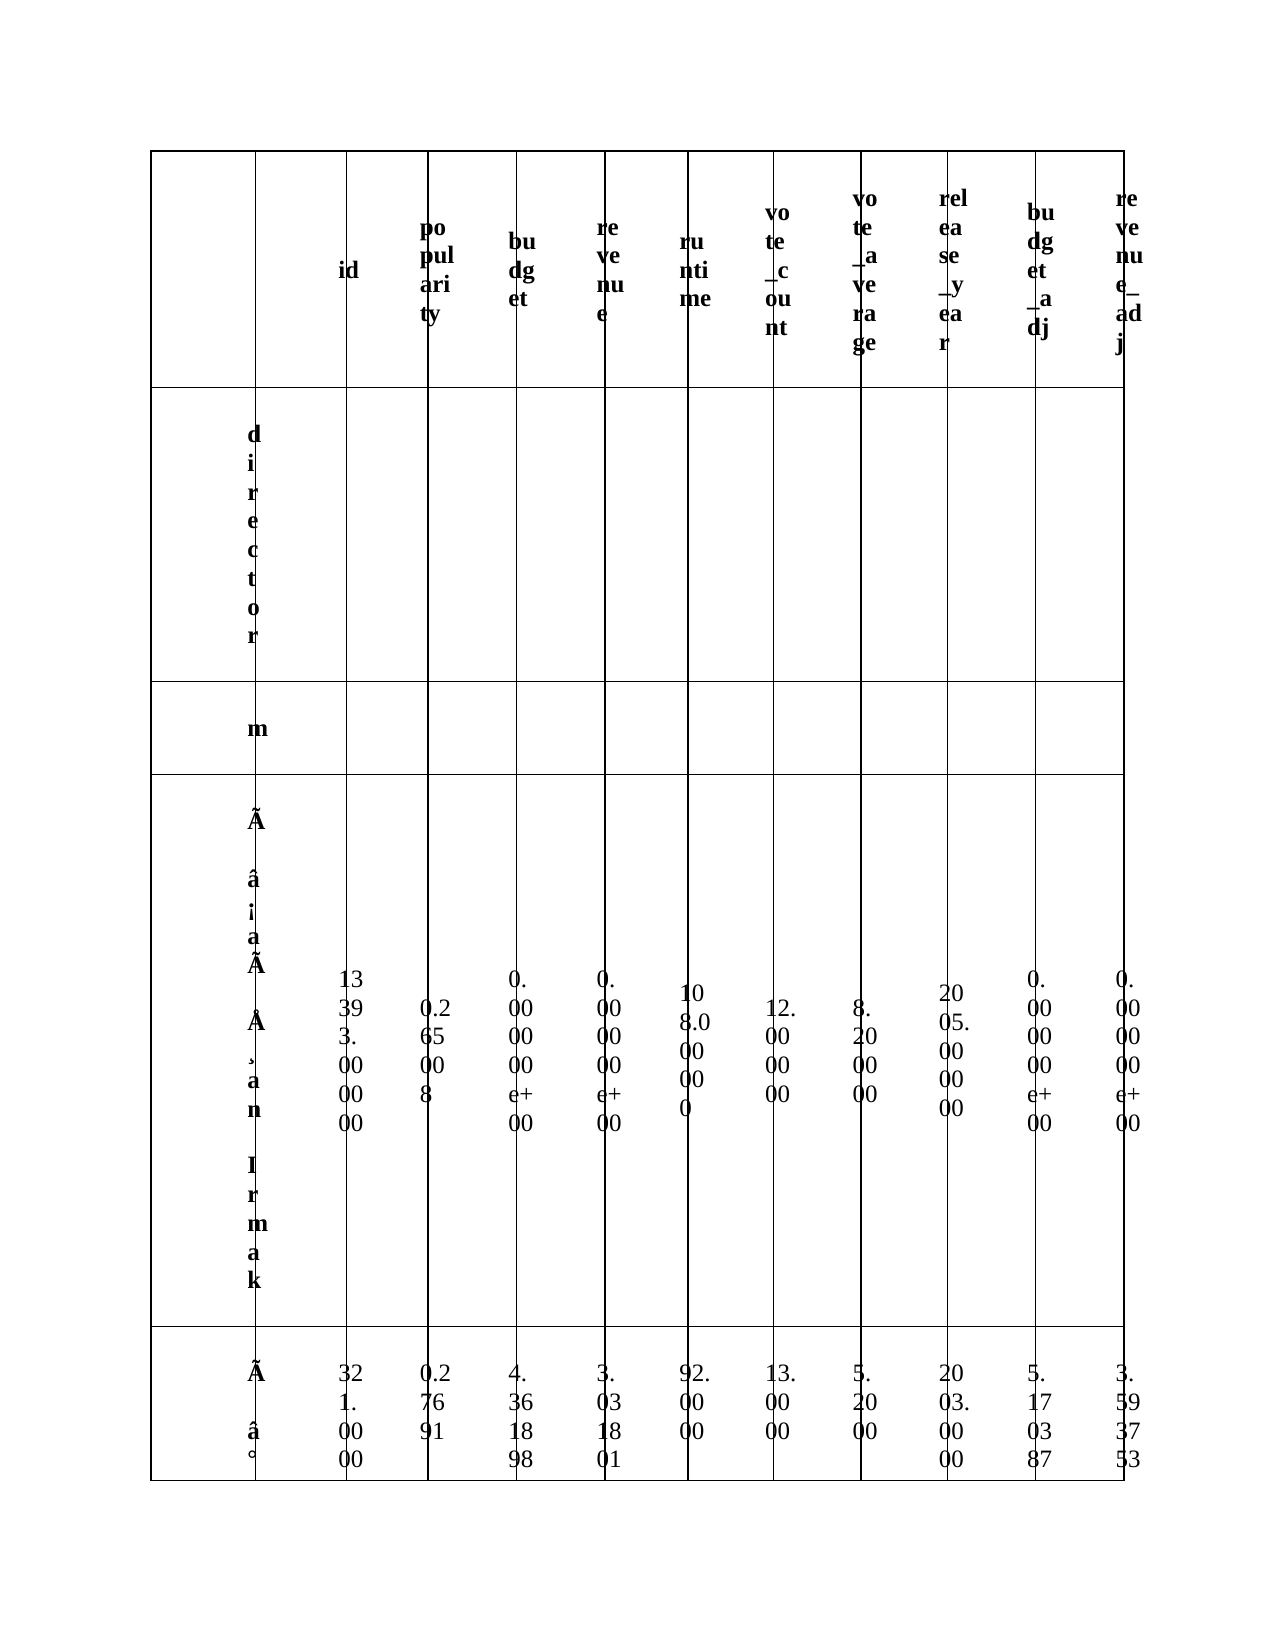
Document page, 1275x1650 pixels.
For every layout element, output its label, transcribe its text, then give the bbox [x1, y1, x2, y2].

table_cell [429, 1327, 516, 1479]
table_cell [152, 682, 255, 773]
table_cell [774, 388, 860, 681]
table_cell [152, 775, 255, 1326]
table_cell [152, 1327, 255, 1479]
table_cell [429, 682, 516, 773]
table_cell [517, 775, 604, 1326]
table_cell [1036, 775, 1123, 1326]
table_cell [1036, 388, 1123, 681]
table_header id [256, 152, 346, 387]
table_cell [689, 388, 773, 681]
table_cell [948, 388, 1035, 681]
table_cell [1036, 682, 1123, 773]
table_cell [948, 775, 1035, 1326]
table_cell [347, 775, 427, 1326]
table_cell [606, 388, 687, 681]
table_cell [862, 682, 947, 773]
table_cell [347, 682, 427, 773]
table_header vote_average [774, 152, 860, 387]
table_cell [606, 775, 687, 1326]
table_cell [517, 388, 604, 681]
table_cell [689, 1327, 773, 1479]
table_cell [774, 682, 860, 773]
table_header vote_count [689, 152, 773, 387]
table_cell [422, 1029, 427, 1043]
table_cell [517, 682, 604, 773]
table_cell director [152, 388, 255, 681]
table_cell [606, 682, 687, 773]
table_cell [429, 388, 516, 681]
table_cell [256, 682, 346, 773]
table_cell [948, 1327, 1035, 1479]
table_cell [256, 388, 346, 681]
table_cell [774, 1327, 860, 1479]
table_header [152, 152, 255, 387]
table_header runtime [606, 152, 687, 387]
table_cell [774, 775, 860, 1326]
table_header budget [429, 152, 516, 387]
table_cell [862, 388, 947, 681]
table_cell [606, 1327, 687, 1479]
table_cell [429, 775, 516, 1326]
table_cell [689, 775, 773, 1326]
table_header budget_adj [948, 152, 1035, 387]
table_header popularity [347, 152, 427, 387]
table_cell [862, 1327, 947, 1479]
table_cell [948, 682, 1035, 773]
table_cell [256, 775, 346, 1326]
table_header release_year [862, 152, 947, 387]
table_cell [347, 388, 427, 681]
table_header revenue_adj [1036, 152, 1123, 387]
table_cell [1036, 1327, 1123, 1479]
table_header revenue [517, 152, 604, 387]
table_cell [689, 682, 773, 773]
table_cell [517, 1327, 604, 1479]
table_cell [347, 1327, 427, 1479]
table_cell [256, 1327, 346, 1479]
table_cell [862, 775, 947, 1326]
